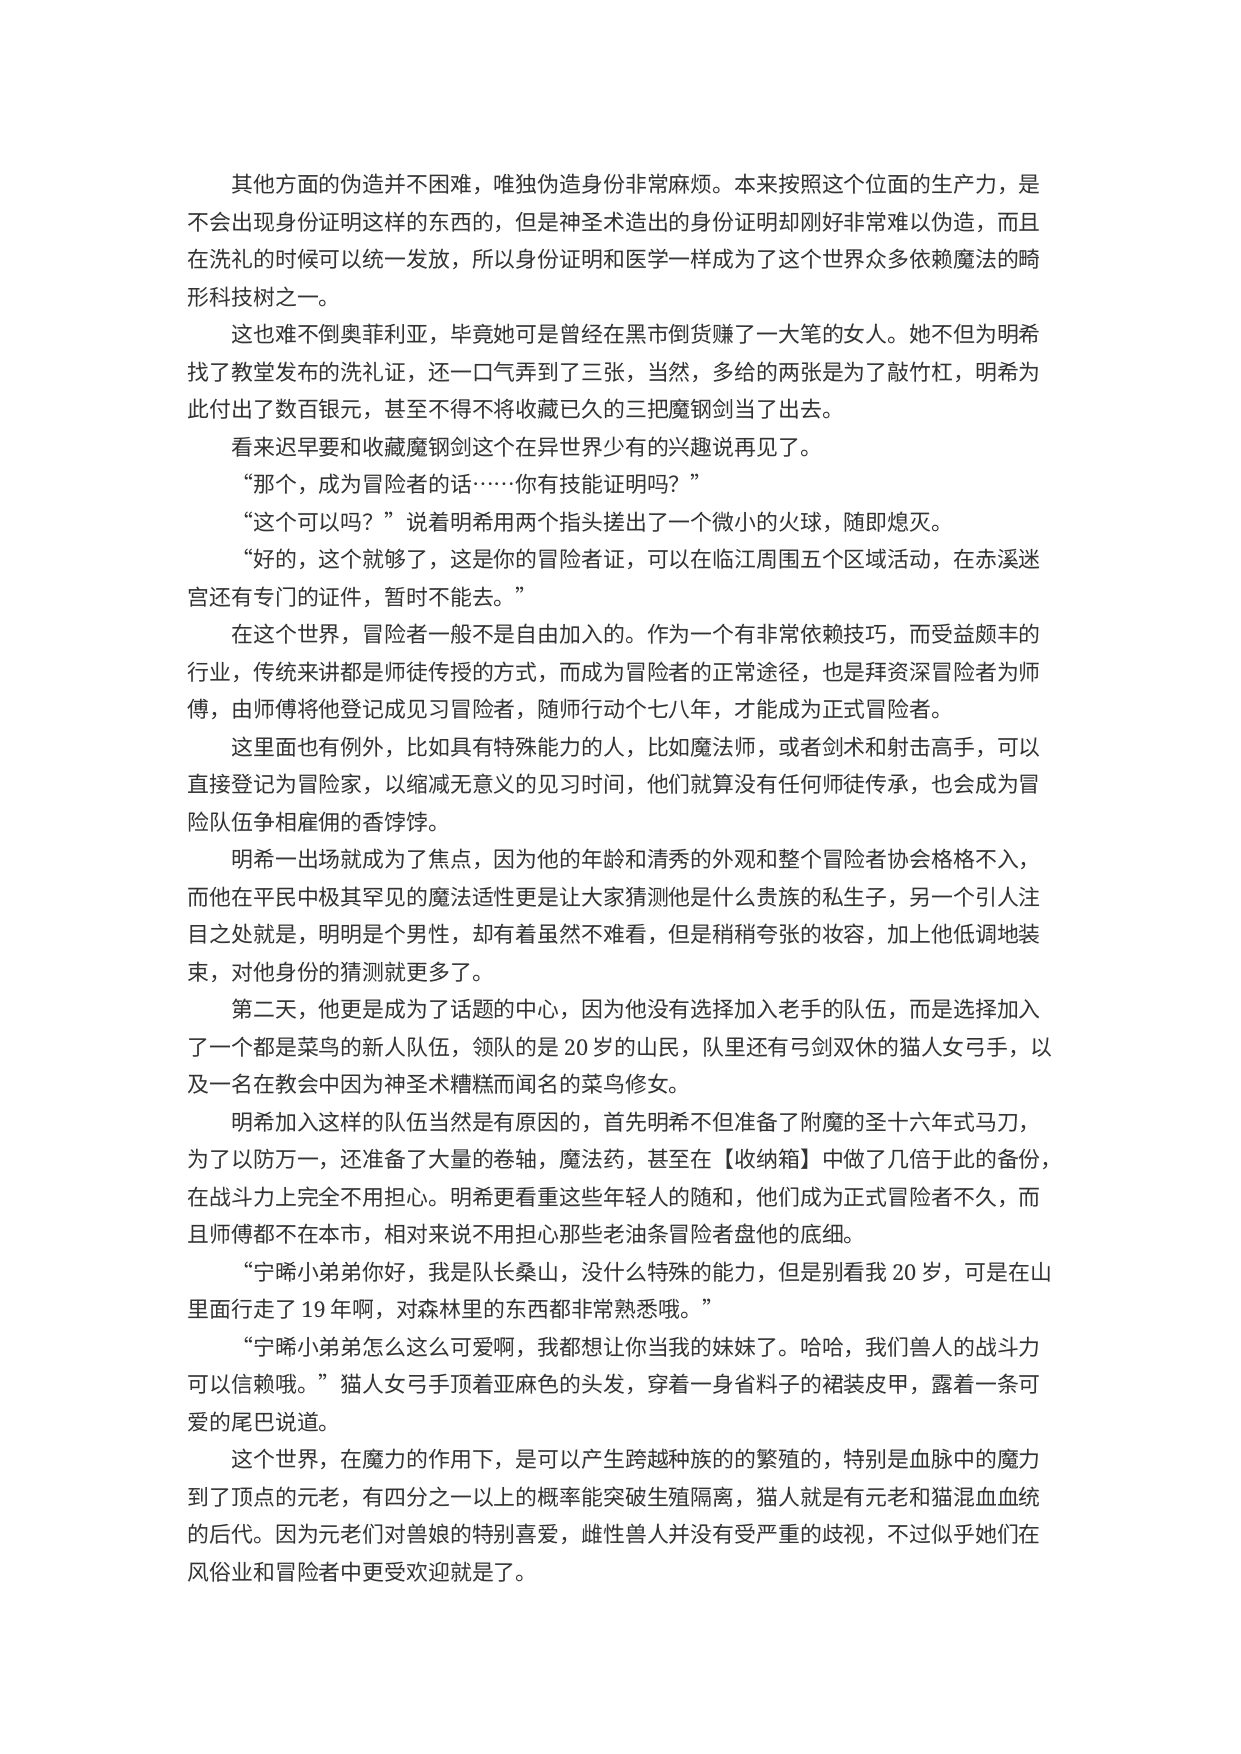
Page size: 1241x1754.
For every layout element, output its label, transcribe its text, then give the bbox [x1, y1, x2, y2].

text 明希加入这样的队伍当然是有原因的，首先明希不但准备了附魔的圣十六年式马刀，为了以防万一，还准备了大量的卷轴，魔法药，甚至在【收纳箱】中做了几倍于此的备份，在战斗力上完全不用担心。明希更看重这些年轻人的随和，他们成为正式冒险者不久，而且师傅都不在本市，相对来说不用担心那些老油条冒险者盘他的底细。 [187, 1102, 1053, 1252]
text “好的，这个就够了，这是你的冒险者证，可以在临江周围五个区域活动，在赤溪迷宫还有专门的证件，暂时不能去。” [187, 539, 1053, 614]
text “宁晞小弟弟怎么这么可爱啊，我都想让你当我的妹妹了。哈哈，我们兽人的战斗力可以信赖哦。”猫人女弓手顶着亚麻色的头发，穿着一身省料子的裙装皮甲，露着一条可爱的尾巴说道。 [187, 1327, 1053, 1439]
text 看来迟早要和收藏魔钢剑这个在异世界少有的兴趣说再见了。 [187, 427, 1053, 464]
text 这也难不倒奥菲利亚，毕竟她可是曾经在黑市倒货赚了一大笔的女人。她不但为明希找了教堂发布的洗礼证，还一口气弄到了三张，当然，多给的两张是为了敲竹杠，明希为此付出了数百银元，甚至不得不将收藏已久的三把魔钢剑当了出去。 [187, 314, 1053, 427]
text “宁晞小弟弟你好，我是队长桑山，没什么特殊的能力，但是别看我20岁，可是在山里面行走了19年啊，对森林里的东西都非常熟悉哦。” [187, 1252, 1053, 1327]
text 第二天，他更是成为了话题的中心，因为他没有选择加入老手的队伍，而是选择加入了一个都是菜鸟的新人队伍，领队的是20岁的山民，队里还有弓剑双休的猫人女弓手，以及一名在教会中因为神圣术糟糕而闻名的菜鸟修女。 [187, 989, 1053, 1102]
text 在这个世界，冒险者一般不是自由加入的。作为一个有非常依赖技巧，而受益颇丰的行业，传统来讲都是师徒传授的方式，而成为冒险者的正常途径，也是拜资深冒险者为师傅，由师傅将他登记成见习冒险者，随师行动个七八年，才能成为正式冒险者。 [187, 614, 1053, 727]
text 明希一出场就成为了焦点，因为他的年龄和清秀的外观和整个冒险者协会格格不入，而他在平民中极其罕见的魔法适性更是让大家猜测他是什么贵族的私生子，另一个引人注目之处就是，明明是个男性，却有着虽然不难看，但是稍稍夸张的妆容，加上他低调地装束，对他身份的猜测就更多了。 [187, 839, 1053, 989]
text 这里面也有例外，比如具有特殊能力的人，比如魔法师，或者剑术和射击高手，可以直接登记为冒险家，以缩减无意义的见习时间，他们就算没有任何师徒传承，也会成为冒险队伍争相雇佣的香饽饽。 [187, 727, 1053, 839]
text 这个世界，在魔力的作用下，是可以产生跨越种族的的繁殖的，特别是血脉中的魔力到了顶点的元老，有四分之一以上的概率能突破生殖隔离，猫人就是有元老和猫混血血统的后代。因为元老们对兽娘的特别喜爱，雌性兽人并没有受严重的歧视，不过似乎她们在风俗业和冒险者中更受欢迎就是了。 [187, 1439, 1053, 1589]
text “这个可以吗？”说着明希用两个指头搓出了一个微小的火球，随即熄灭。 [187, 502, 1053, 539]
text “那个，成为冒险者的话……你有技能证明吗？” [187, 464, 1053, 502]
text 其他方面的伪造并不困难，唯独伪造身份非常麻烦。本来按照这个位面的生产力，是不会出现身份证明这样的东西的，但是神圣术造出的身份证明却刚好非常难以伪造，而且在洗礼的时候可以统一发放，所以身份证明和医学一样成为了这个世界众多依赖魔法的畸形科技树之一。 [187, 164, 1053, 314]
